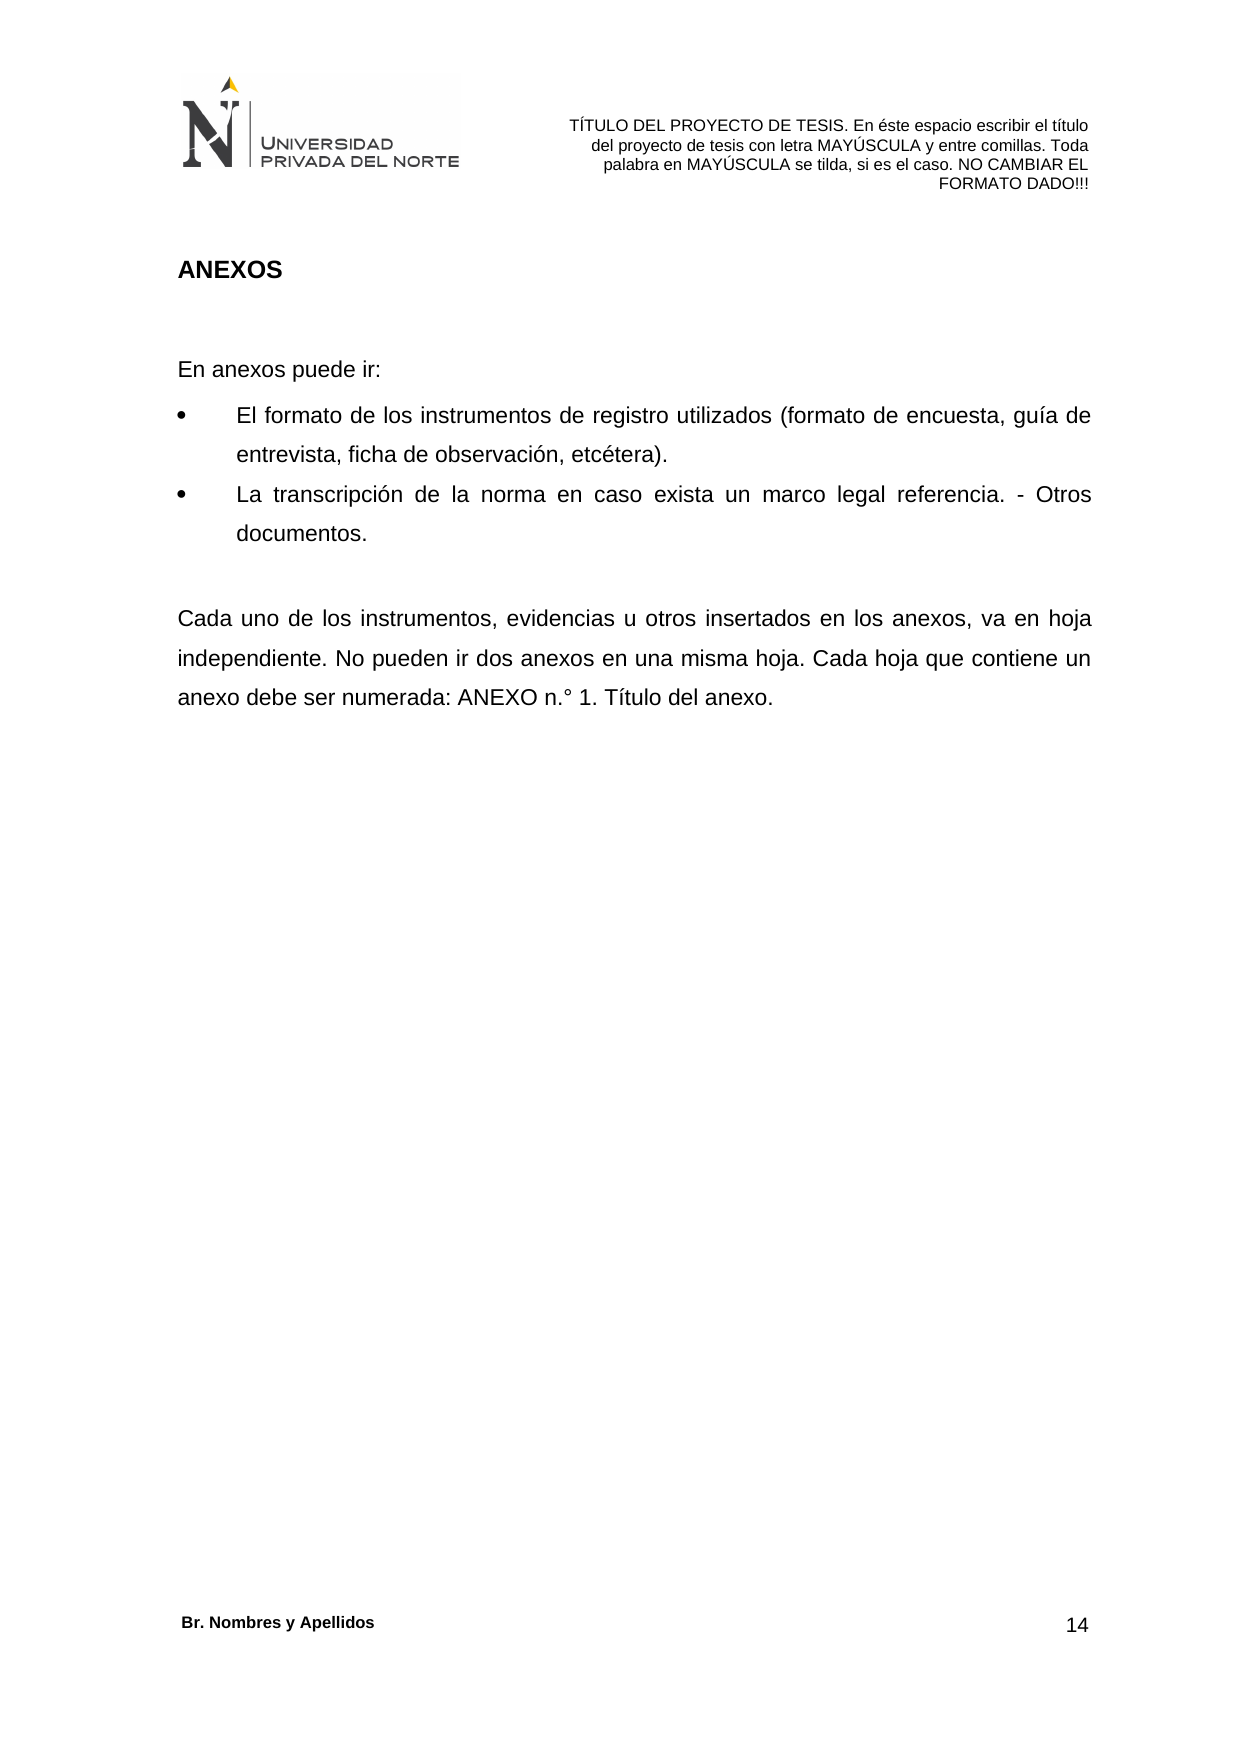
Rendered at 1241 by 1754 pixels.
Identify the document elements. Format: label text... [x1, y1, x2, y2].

list La transcripción de la norma en caso exista un marco legal referencia. - Otros documentos. [177, 481, 1092, 547]
title ANEXOS [177, 255, 1092, 283]
picture [181, 73, 462, 169]
text En anexos puede ir: [177, 356, 1092, 382]
list El formato de los instrumentos de registro utilizados (formato de encuesta, guía de entrevista, ficha de observación, etcétera). [177, 402, 1092, 468]
text Cada uno de los instrumentos, evidencias u otros insertados en los anexos, va en hoja independiente. No pueden ir dos anexos en una misma hoja. Cada hoja que contiene un anexo debe ser numerada: ANEXO n.° 1. Título del anexo. [177, 605, 1092, 711]
